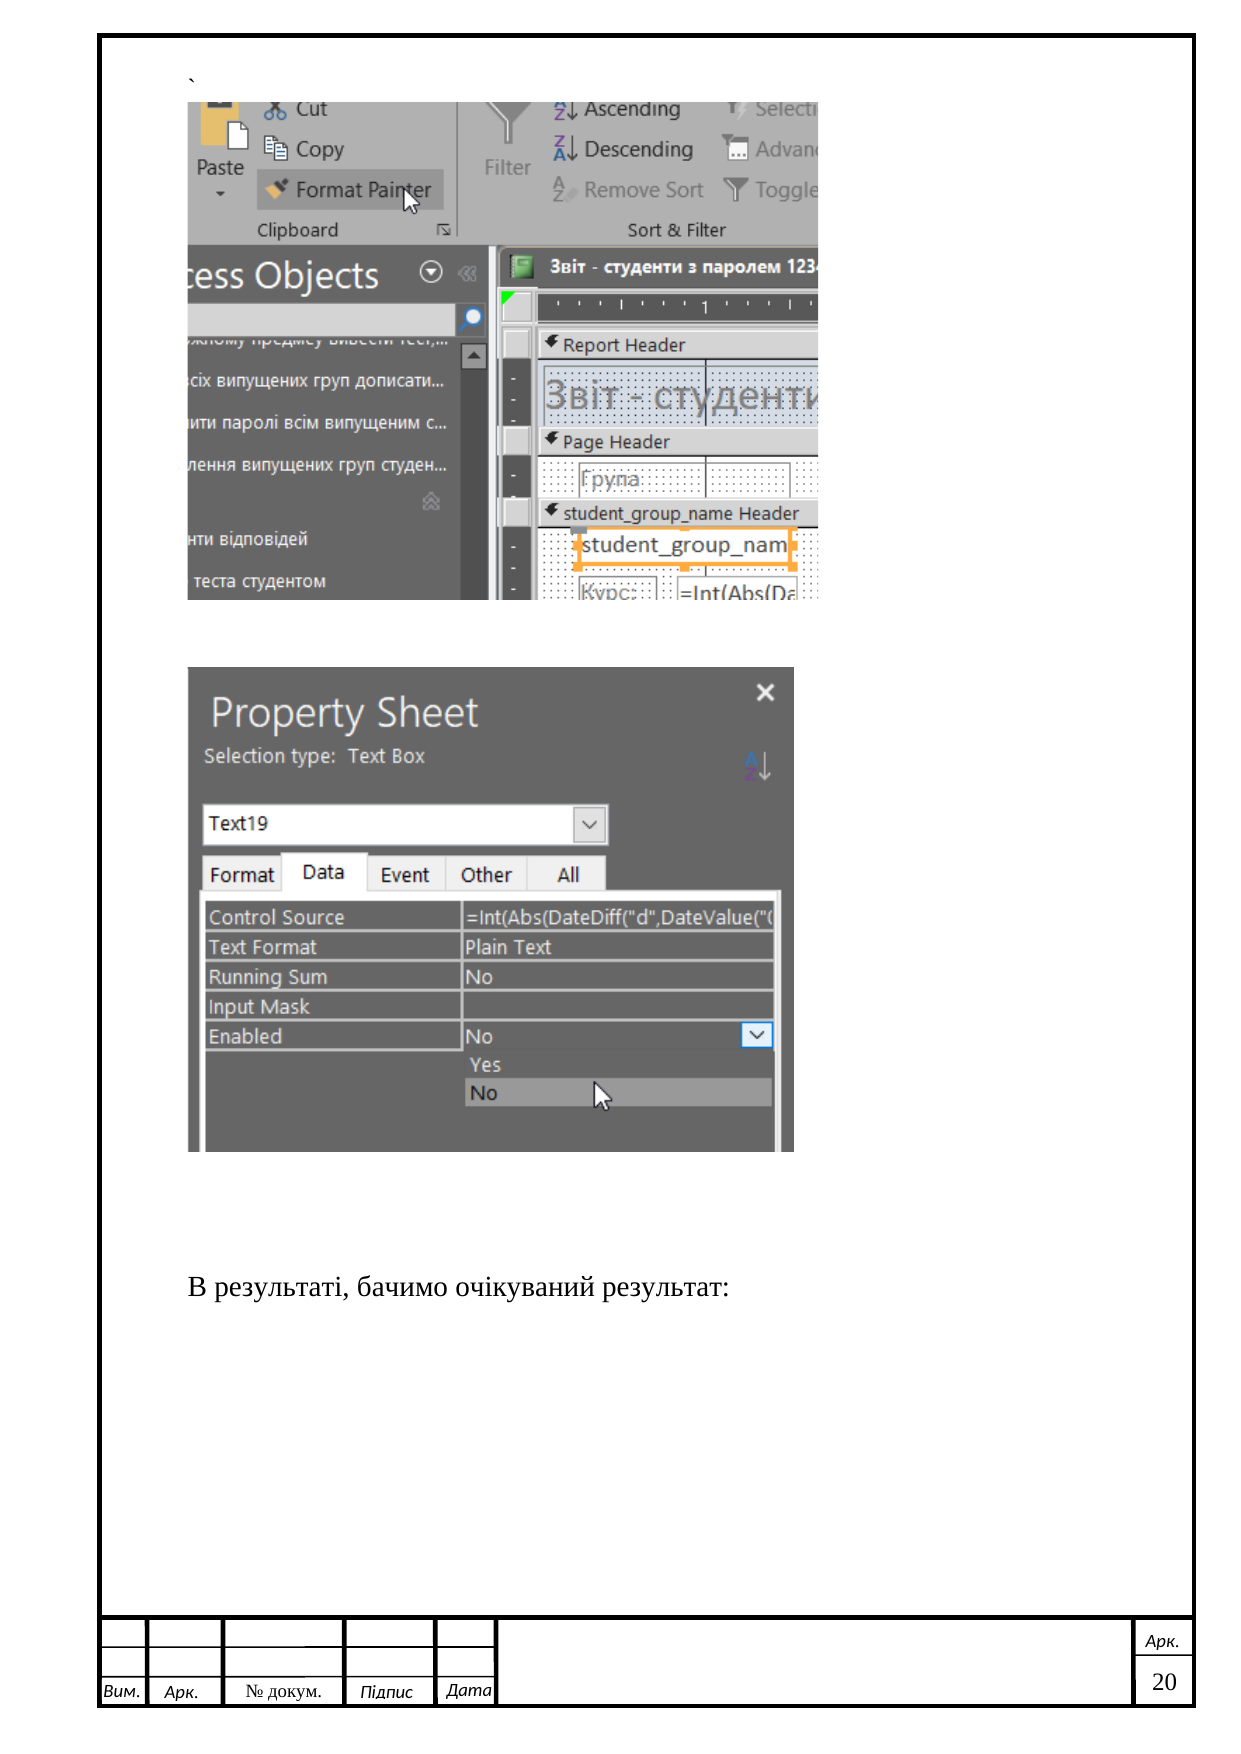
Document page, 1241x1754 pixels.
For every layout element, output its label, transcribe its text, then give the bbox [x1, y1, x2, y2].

picture [187, 667, 794, 1152]
picture [187, 102, 819, 600]
text В результаті, бачимо очікуваний результат: [187, 1269, 1162, 1302]
